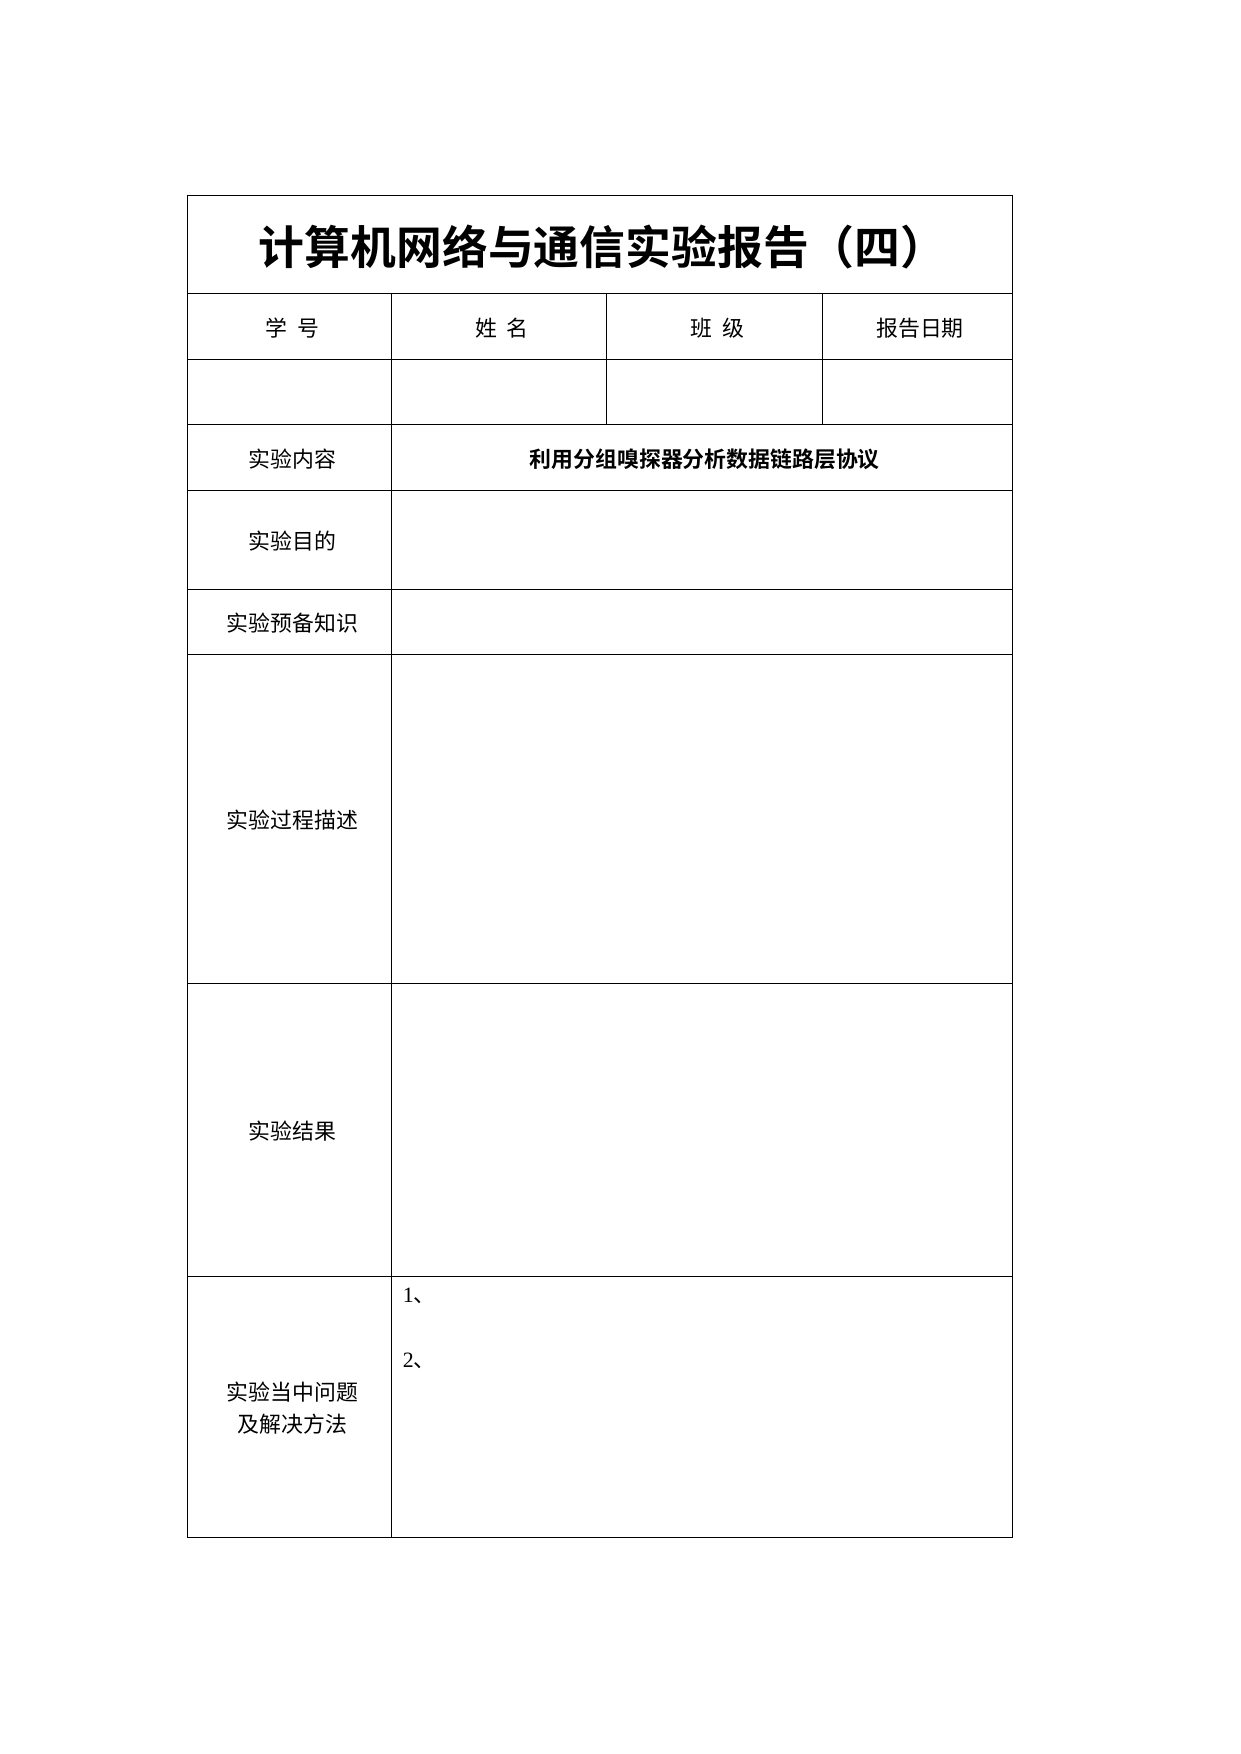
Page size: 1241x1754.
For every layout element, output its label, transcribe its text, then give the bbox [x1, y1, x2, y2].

table_cell 班 级 [607, 294, 822, 359]
table_cell 报告日期 [823, 294, 1012, 359]
table_cell 1、 2、 [392, 1277, 1012, 1537]
table_cell [392, 360, 606, 424]
table_cell 实验结果 [188, 984, 391, 1276]
table_cell [392, 984, 1012, 1276]
table_cell [392, 590, 1012, 654]
table_cell 利用分组嗅探器分析数据链路层协议 [392, 425, 1012, 490]
table_cell 实验当中问题 及解决方法 [188, 1277, 391, 1537]
table_cell [392, 491, 1012, 588]
table_cell [392, 655, 1012, 982]
table_cell 实验内容 [188, 425, 391, 490]
table_header 计算机网络与通信实验报告（四） [188, 196, 1012, 293]
table_cell 实验目的 [188, 491, 391, 588]
table_cell [188, 360, 391, 424]
table_cell 姓 名 [392, 294, 606, 359]
table_cell 实验预备知识 [188, 590, 391, 654]
table_cell [823, 360, 1012, 424]
table_cell 实验过程描述 [188, 655, 391, 982]
table_cell 学 号 [188, 294, 391, 359]
table_cell [607, 360, 822, 424]
